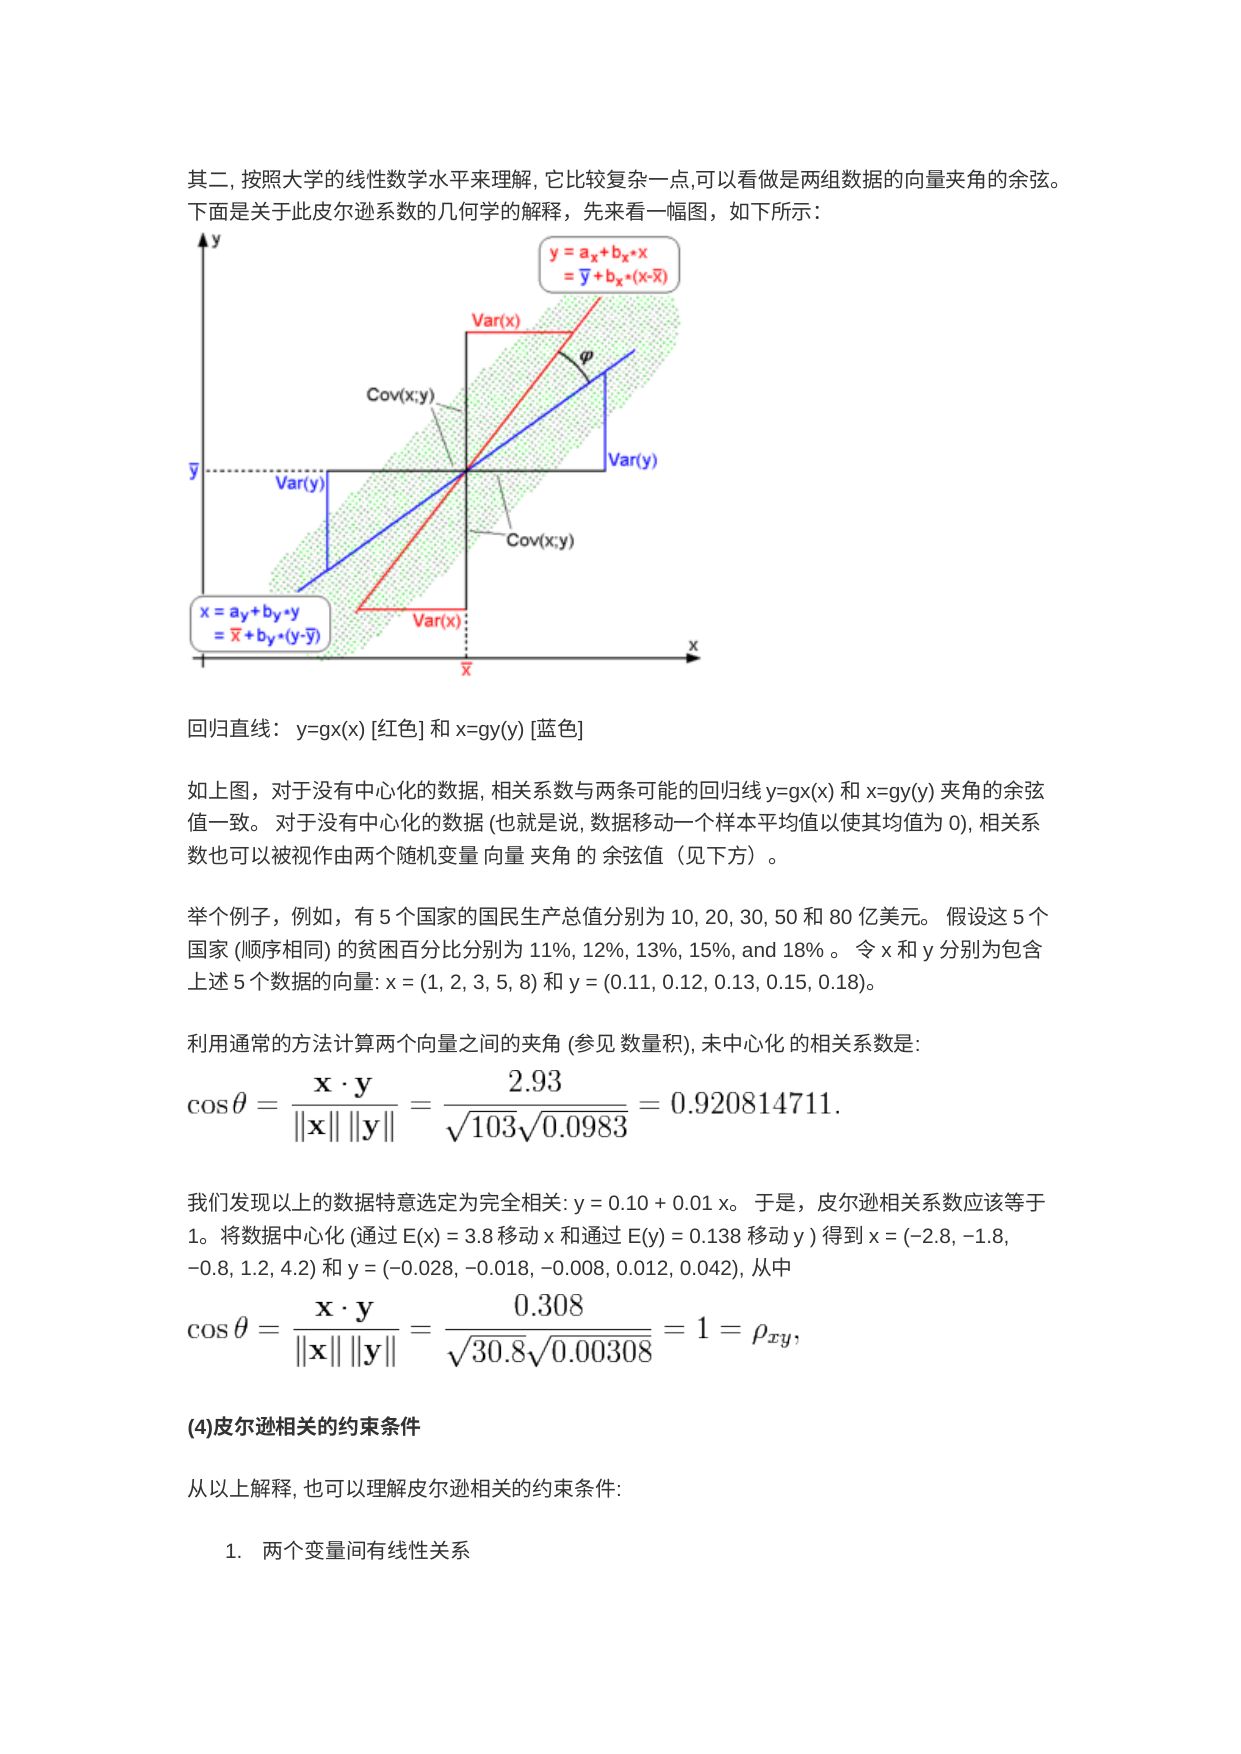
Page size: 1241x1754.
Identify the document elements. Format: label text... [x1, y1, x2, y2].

picture [187, 230, 704, 679]
picture [187, 1070, 839, 1144]
text 回归直线： y=gx(x) [红色] 和 x=gy(y) [蓝色] [187, 711, 1053, 744]
text 从以上解释, 也可以理解皮尔逊相关的约束条件: [187, 1471, 1053, 1504]
list 两个变量间有线性关系 [225, 1533, 1053, 1565]
picture [187, 1294, 799, 1369]
text 举个例子，例如，有5个国家的国民生产总值分别为 10, 20, 30, 50 和 80 亿美元。 假设这5个国家 (顺序相同) 的贫困百分比分别为 11%, 12%, 13%, 15%, and 18% 。 令 x 和 y 分别为包含上述5个数据的向量: x = (1, 2, 3, 5, 8) 和 y = (0.11, 0.12, 0.13, 0.15, 0.18)。 [187, 899, 1053, 997]
text (4)皮尔逊相关的约束条件 [187, 1409, 1053, 1442]
text 如上图，对于没有中心化的数据, 相关系数与两条可能的回归线y=gx(x) 和 x=gy(y) 夹角的余弦值一致。 对于没有中心化的数据 (也就是说, 数据移动一个样本平均值以使其均值为0), 相关系数也可以被视作由两个随机变量 向量 夹角 的 余弦值（见下方）。 [187, 773, 1053, 870]
